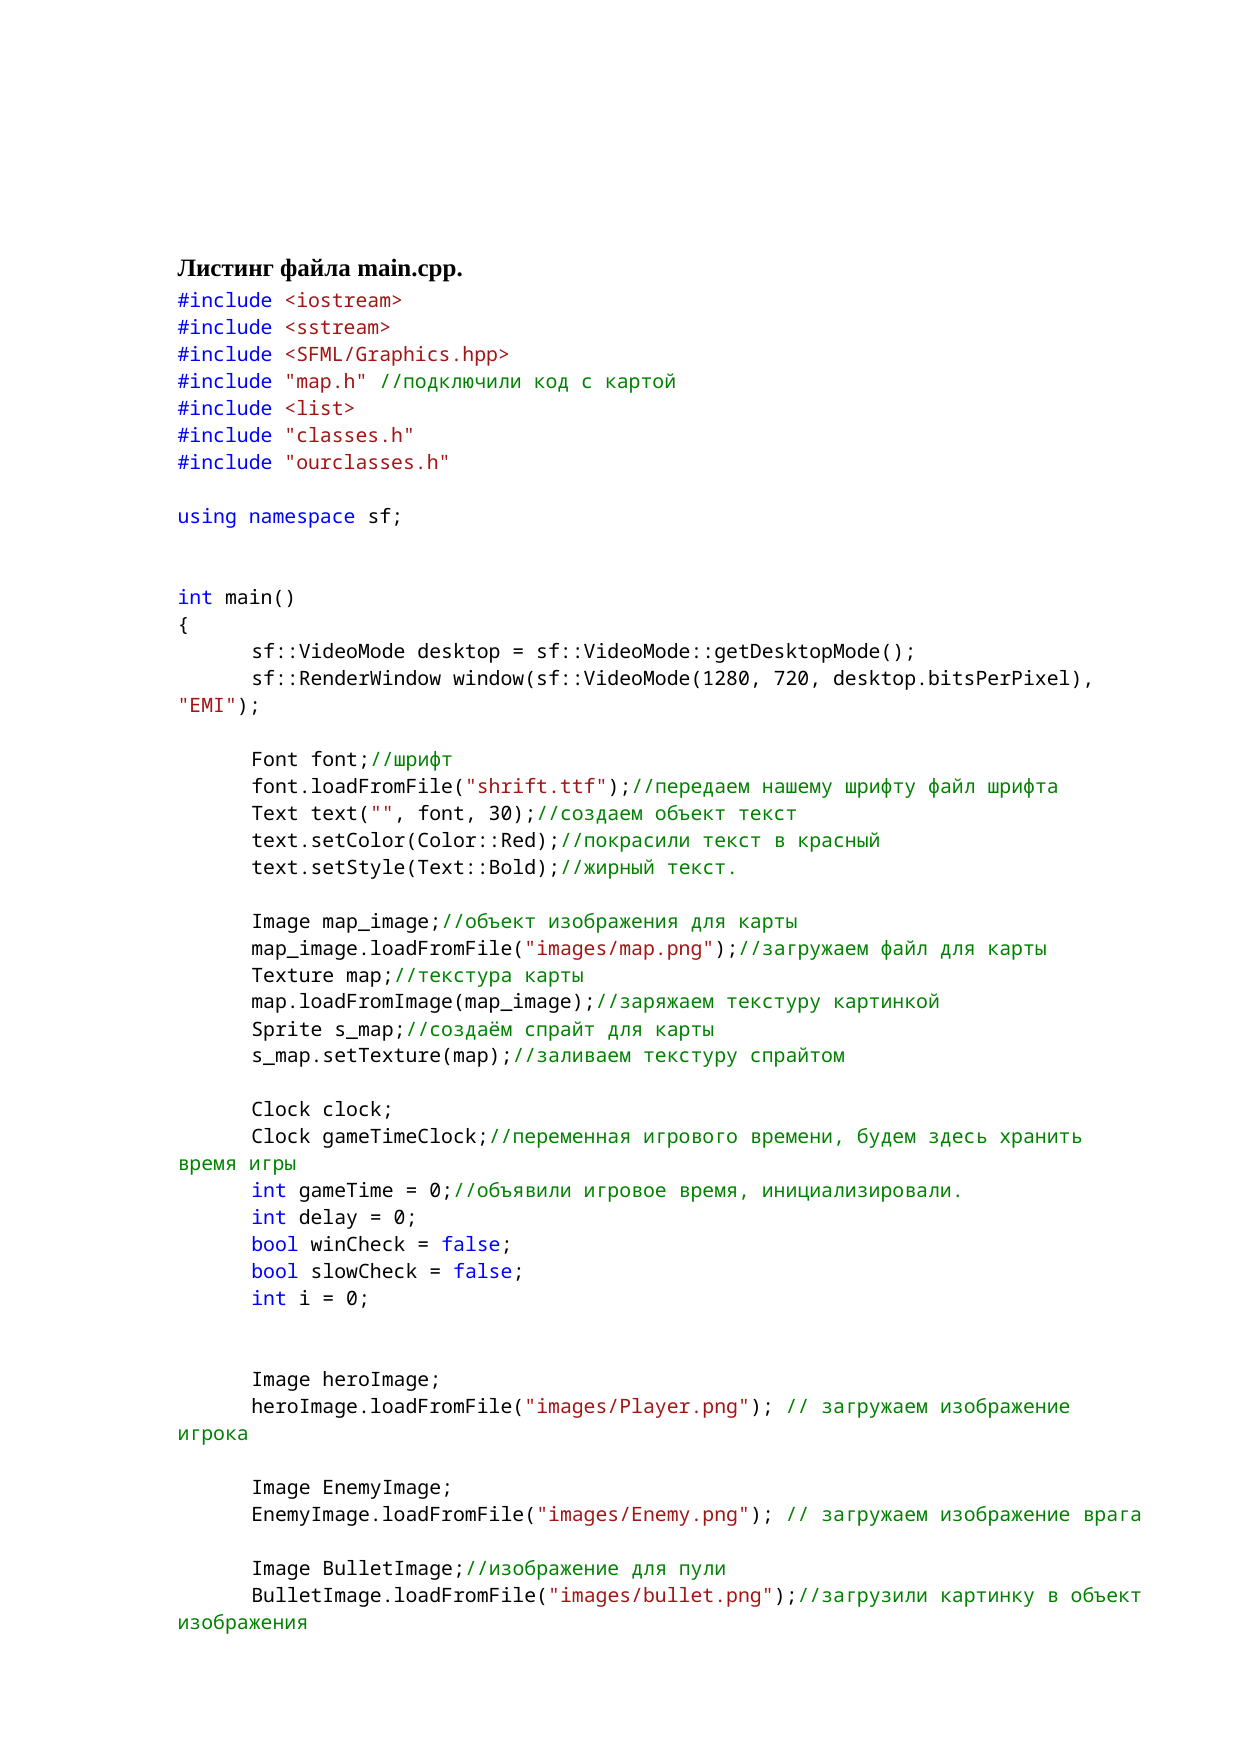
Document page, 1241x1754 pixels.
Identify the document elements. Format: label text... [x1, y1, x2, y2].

text font.loadFromFile("shrift.ttf");//передаем нашему шрифту файл шрифта [177, 772, 1152, 799]
text using namespace sf; [177, 502, 1152, 529]
text sf::VideoMode desktop = sf::VideoMode::getDesktopMode(); [177, 637, 1152, 664]
subtitle Листинг файла main.cpp. [177, 253, 1152, 282]
text Image heroImage; [177, 1366, 1152, 1392]
text #include <iostream> [177, 286, 1152, 313]
text int i = 0; [177, 1284, 1152, 1312]
text #include "classes.h" [177, 421, 1152, 448]
text s_map.setTexture(map);//заливаем текстуру спрайтом [177, 1042, 1152, 1069]
text #include <sstream> [177, 313, 1152, 340]
text map.loadFromImage(map_image);//заряжаем текстуру картинкой [177, 988, 1152, 1015]
text Clock clock; [177, 1096, 1152, 1123]
text heroImage.loadFromFile("images/Player.png"); // загружаем изображение игрока [177, 1392, 1152, 1446]
text BulletImage.loadFromFile("images/bullet.png");//загрузили картинку в объект изображения [177, 1581, 1152, 1635]
text map_image.loadFromFile("images/map.png");//загружаем файл для карты [177, 934, 1152, 961]
text text.setStyle(Text::Bold);//жирный текст. [177, 853, 1152, 880]
text int gameTime = 0;//объявили игровое время, инициализировали. [177, 1177, 1152, 1204]
text Image BulletImage;//изображение для пули [177, 1554, 1152, 1581]
text #include <list> [177, 394, 1152, 421]
text sf::RenderWindow window(sf::VideoMode(1280, 720, desktop.bitsPerPixel), "EMI"); [177, 664, 1152, 718]
text bool winCheck = false; [177, 1231, 1152, 1258]
text Sprite s_map;//создаём спрайт для карты [177, 1015, 1152, 1042]
text #include <SFML/Graphics.hpp> [177, 340, 1152, 367]
text bool slowCheck = false; [177, 1258, 1152, 1284]
text int delay = 0; [177, 1204, 1152, 1231]
text Texture map;//текстура карты [177, 961, 1152, 988]
text Text text("", font, 30);//создаем объект текст [177, 799, 1152, 826]
text Image EnemyImage; [177, 1473, 1152, 1500]
text Font font;//шрифт [177, 745, 1152, 772]
text int main() [177, 583, 1152, 610]
text { [177, 610, 1152, 637]
text EnemyImage.loadFromFile("images/Enemy.png"); // загружаем изображение врага [177, 1500, 1152, 1527]
text #include "ourclasses.h" [177, 448, 1152, 475]
text #include "map.h" //подключили код с картой [177, 367, 1152, 394]
text text.setColor(Color::Red);//покрасили текст в красный [177, 826, 1152, 853]
text Image map_image;//объект изображения для карты [177, 907, 1152, 934]
text Clock gameTimeClock;//переменная игрового времени, будем здесь хранить время игры [177, 1123, 1152, 1177]
